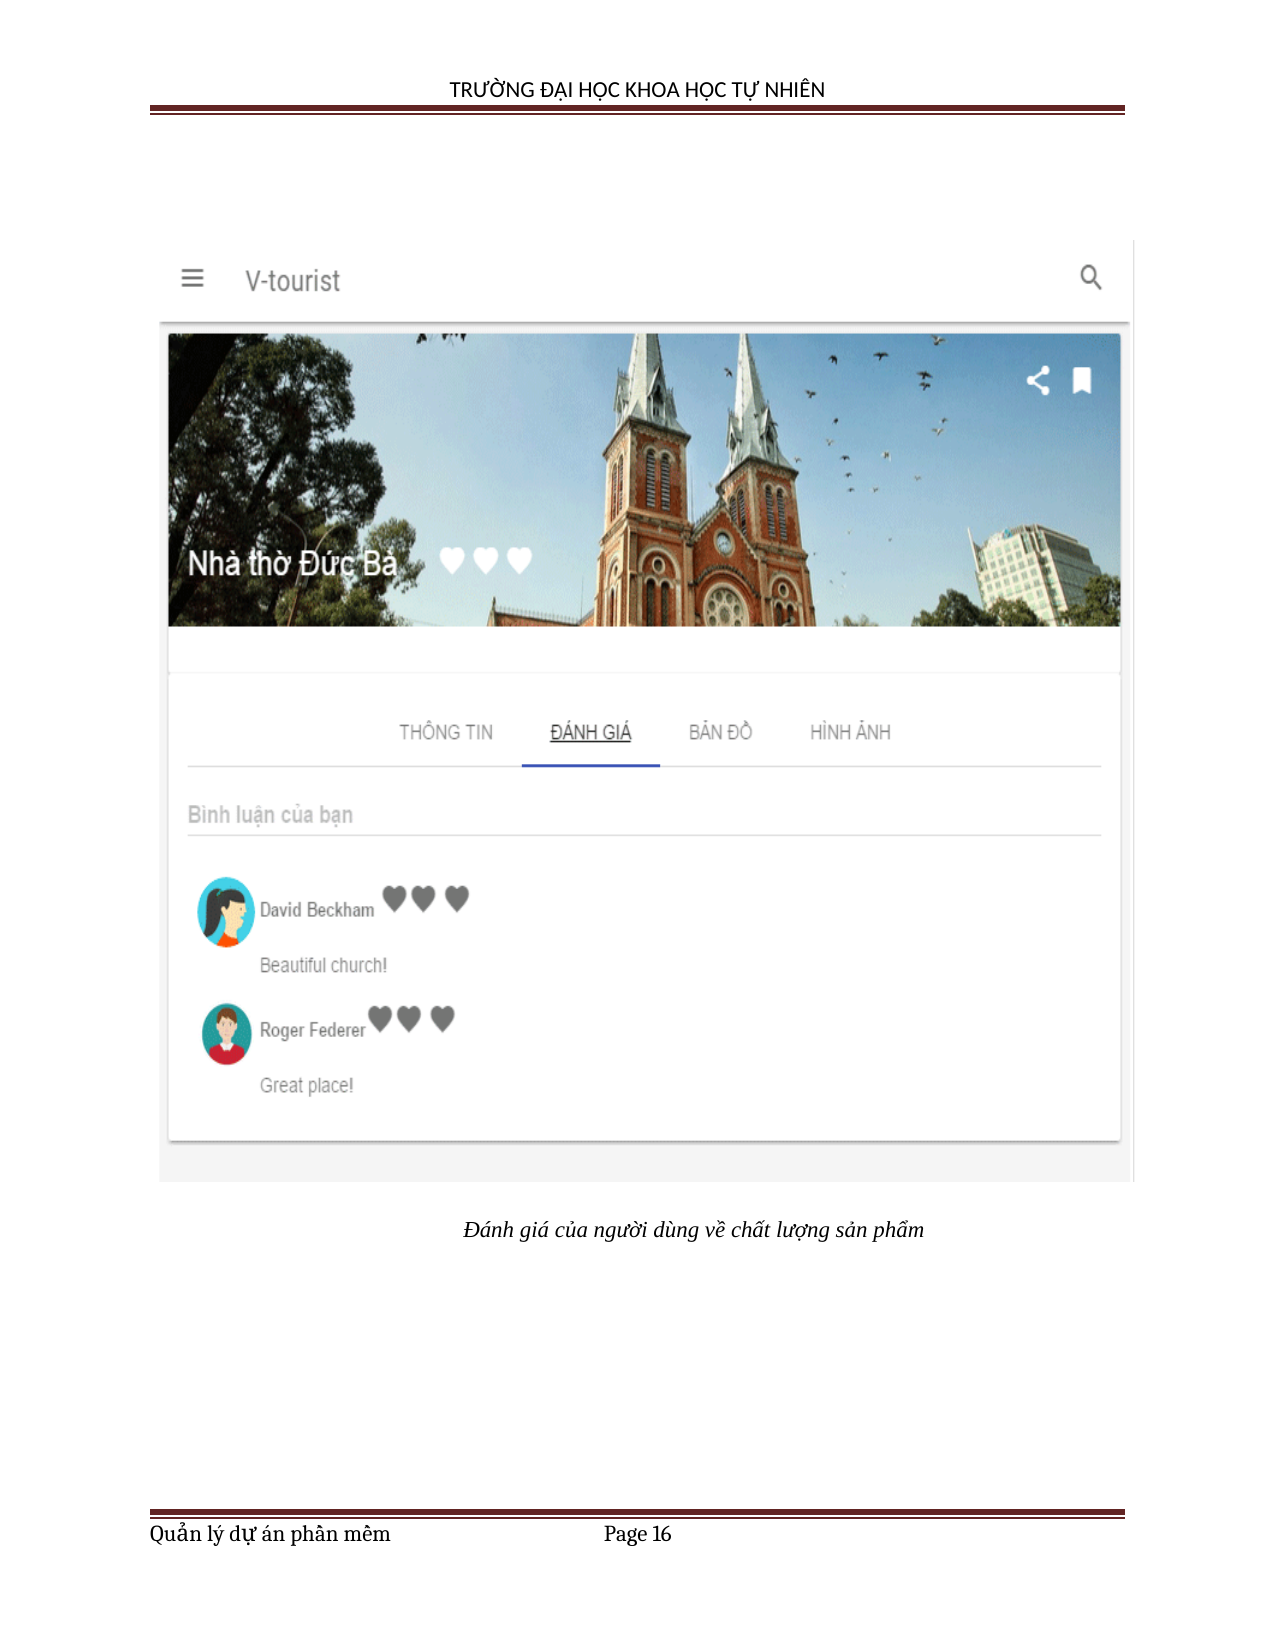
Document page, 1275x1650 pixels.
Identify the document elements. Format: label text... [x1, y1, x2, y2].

picture [159, 240, 1135, 1182]
list Đánh giá của người dùng về chất lượng sản phẩm [262, 1216, 1125, 1242]
